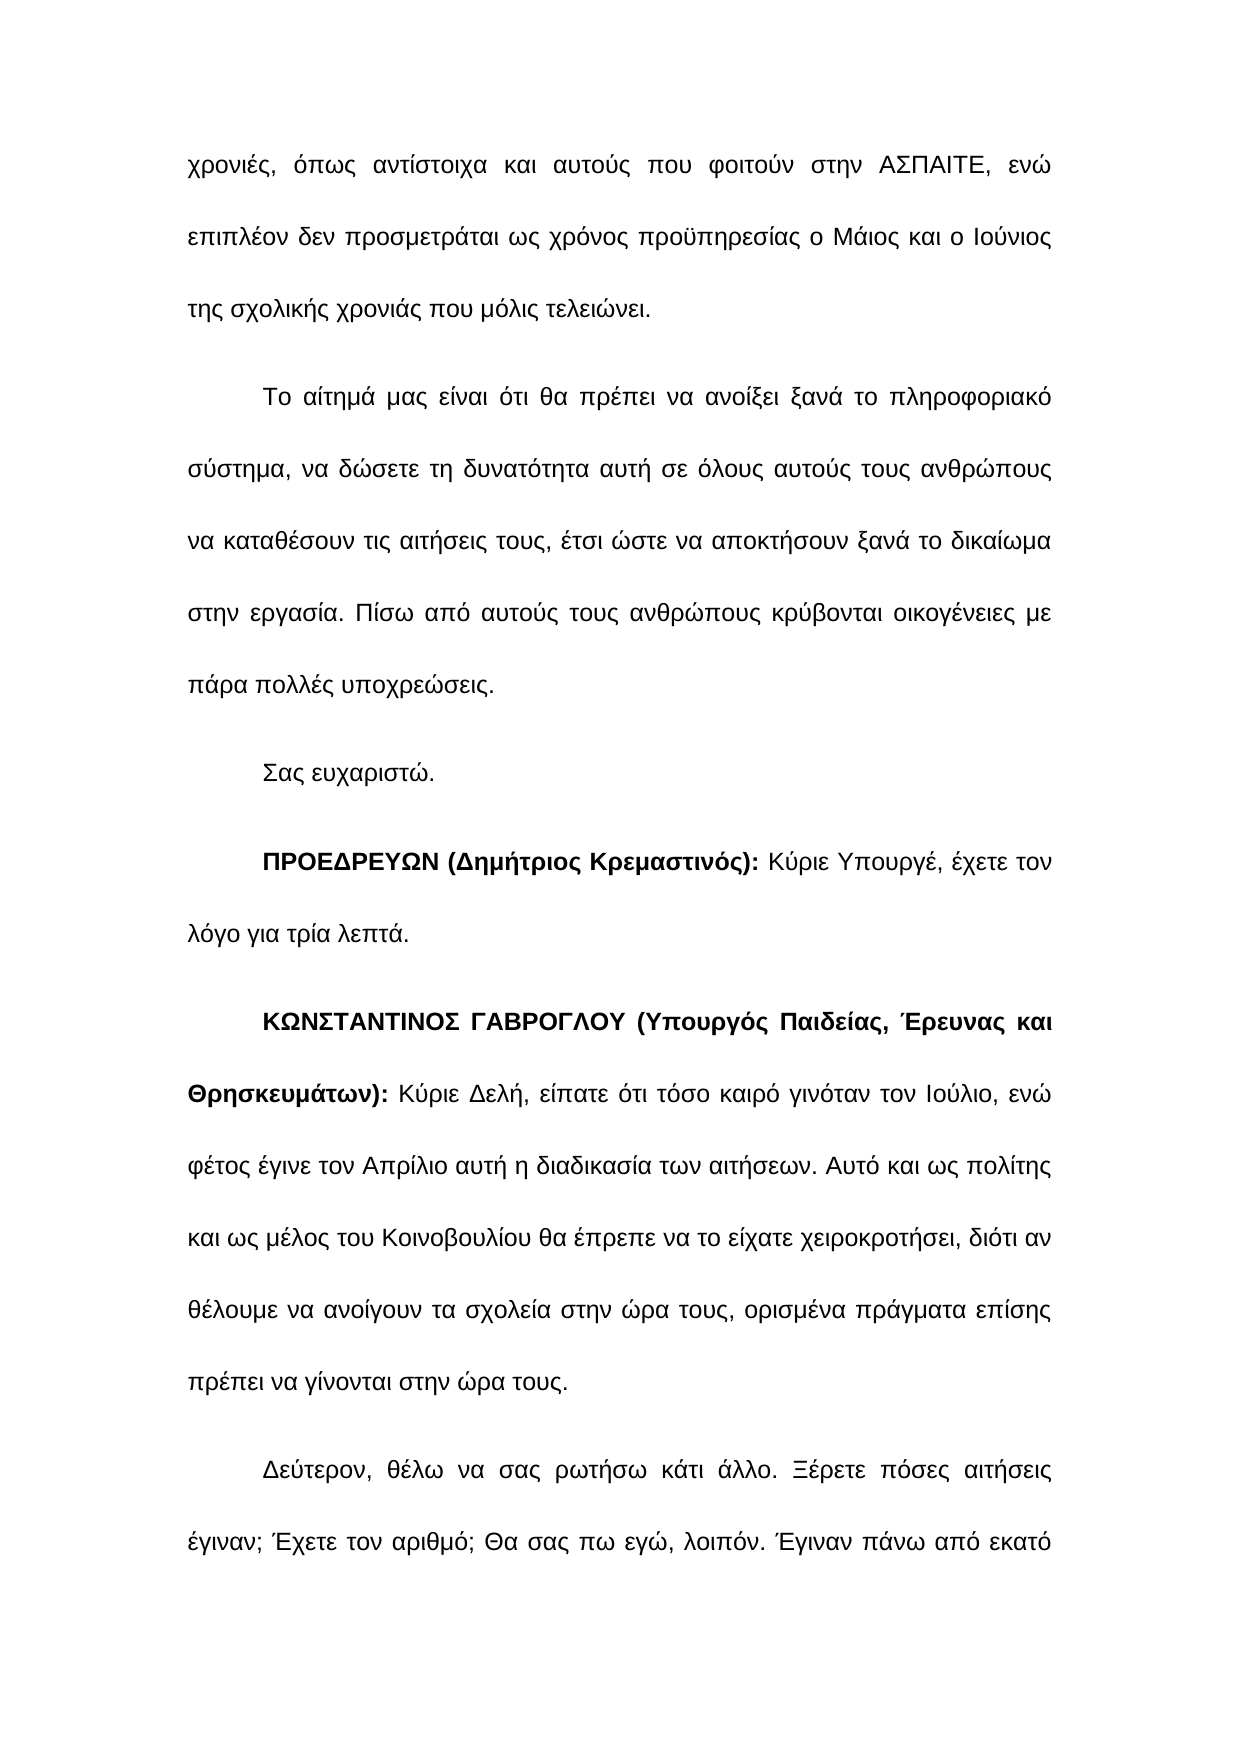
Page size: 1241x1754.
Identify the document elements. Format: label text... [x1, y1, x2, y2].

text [187, 150, 1053, 322]
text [187, 1455, 1053, 1556]
text ΚΩΝΣΤΑΝΤΙΝΟΣ ΓΑΒΡΟΓΛΟΥ (Υπουργός Παιδείας, Έρευνας και Θρησκευμάτων): Κύριε Δελή, είπατε ότι τόσο καιρό γινόταν τον Ιούλιο, ενώ φέτος έγινε τον Απρίλιο αυτή η διαδικασία των αιτήσεων. Αυτό και ως πολίτης και ως μέλος του Κοινοβουλίου θα έπρεπε να το είχατε χειροκροτήσει, διότι αν θέλουμε να ανοίγουν τα σχολεία στην ώρα τους, ορισμένα πράγματα επίσης πρέπει να γίνονται στην ώρα τους. [187, 1007, 1053, 1395]
text ΠΡΟΕΔΡΕΥΩΝ (Δημήτριος Κρεμαστινός): Κύριε Υπουργέ, έχετε τον λόγο για τρία λεπτά. [187, 847, 1053, 947]
text Σας ευχαριστώ. [187, 758, 1053, 787]
text Το αίτημά μας είναι ότι θα πρέπει να ανοίξει ξανά το πληροφοριακό σύστημα, να δώσετε τη δυνατότητα αυτή σε όλους αυτούς τους ανθρώπους να καταθέσουν τις αιτήσεις τους, έτσι ώστε να αποκτήσουν ξανά το δικαίωμα στην εργασία. Πίσω από αυτούς τους ανθρώπους κρύβονται οικογένειες με πάρα πολλές υποχρεώσεις. [187, 382, 1053, 698]
